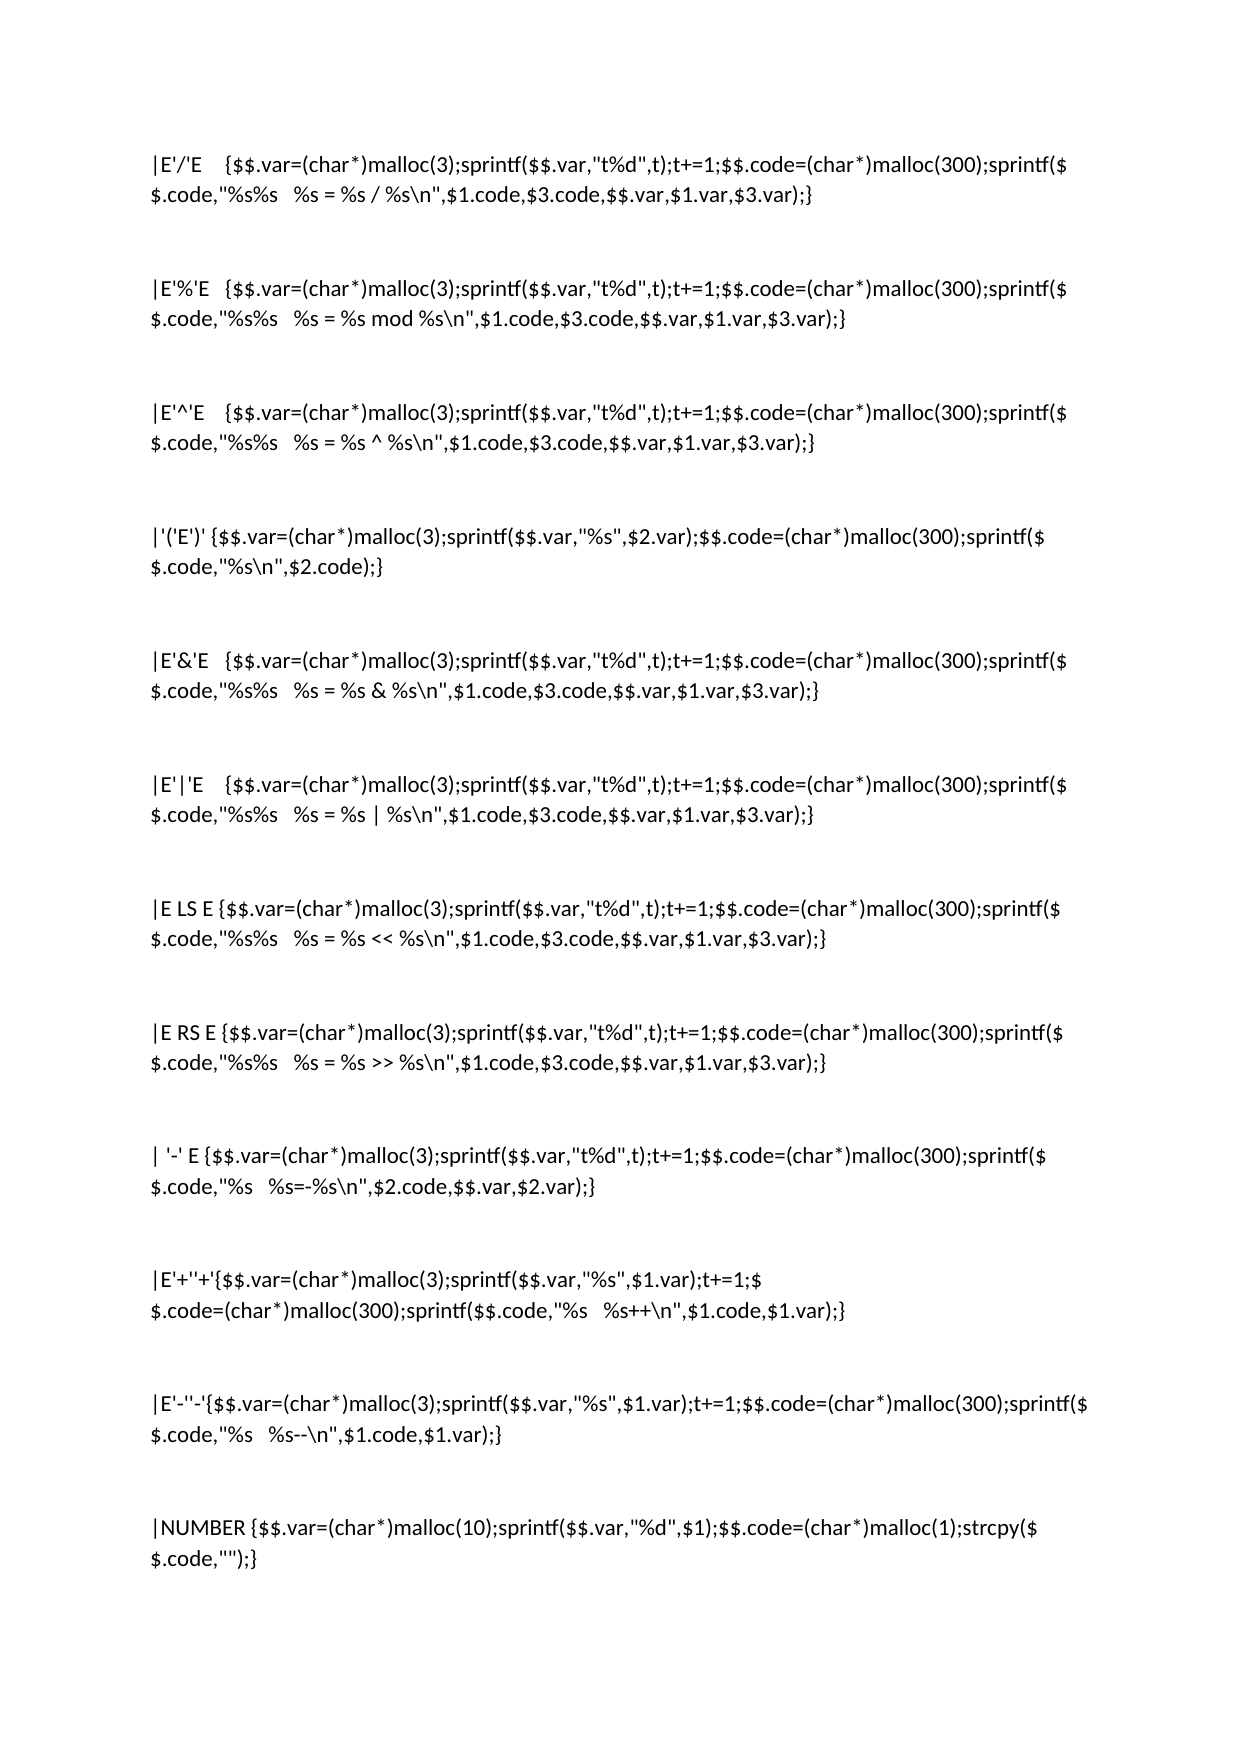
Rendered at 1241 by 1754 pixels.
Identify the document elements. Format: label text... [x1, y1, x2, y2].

text |E RS E {$$.var=(char*)malloc(3);sprintf($$.var,"t%d",t);t+=1;$$.code=(char*)malloc(300);sprintf($$.code,"%s%s %s = %s >> %s\n",$1.code,$3.code,$$.var,$1.var,$3.var);} [150, 1018, 1090, 1076]
text |NUMBER {$$.var=(char*)malloc(10);sprintf($$.var,"%d",$1);$$.code=(char*)malloc(1);strcpy($$.code,"");} [150, 1513, 1090, 1572]
text |E'-''-'{$$.var=(char*)malloc(3);sprintf($$.var,"%s",$1.var);t+=1;$$.code=(char*)malloc(300);sprintf($$.code,"%s %s--\n",$1.code,$1.var);} [150, 1389, 1090, 1448]
text |E LS E {$$.var=(char*)malloc(3);sprintf($$.var,"t%d",t);t+=1;$$.code=(char*)malloc(300);sprintf($$.code,"%s%s %s = %s << %s\n",$1.code,$3.code,$$.var,$1.var,$3.var);} [150, 894, 1090, 952]
text |'('E')' {$$.var=(char*)malloc(3);sprintf($$.var,"%s",$2.var);$$.code=(char*)malloc(300);sprintf($$.code,"%s\n",$2.code);} [150, 522, 1090, 580]
text |E'^'E {$$.var=(char*)malloc(3);sprintf($$.var,"t%d",t);t+=1;$$.code=(char*)malloc(300);sprintf($$.code,"%s%s %s = %s ^ %s\n",$1.code,$3.code,$$.var,$1.var,$3.var);} [150, 398, 1090, 456]
text |E'|'E {$$.var=(char*)malloc(3);sprintf($$.var,"t%d",t);t+=1;$$.code=(char*)malloc(300);sprintf($$.code,"%s%s %s = %s | %s\n",$1.code,$3.code,$$.var,$1.var,$3.var);} [150, 770, 1090, 828]
text | '-' E {$$.var=(char*)malloc(3);sprintf($$.var,"t%d",t);t+=1;$$.code=(char*)malloc(300);sprintf($$.code,"%s %s=-%s\n",$2.code,$$.var,$2.var);} [150, 1142, 1090, 1200]
text |E'%'E {$$.var=(char*)malloc(3);sprintf($$.var,"t%d",t);t+=1;$$.code=(char*)malloc(300);sprintf($$.code,"%s%s %s = %s mod %s\n",$1.code,$3.code,$$.var,$1.var,$3.var);} [150, 274, 1090, 332]
text |E'/'E {$$.var=(char*)malloc(3);sprintf($$.var,"t%d",t);t+=1;$$.code=(char*)malloc(300);sprintf($$.code,"%s%s %s = %s / %s\n",$1.code,$3.code,$$.var,$1.var,$3.var);} [150, 150, 1090, 208]
text |E'+''+'{$$.var=(char*)malloc(3);sprintf($$.var,"%s",$1.var);t+=1;$$.code=(char*)malloc(300);sprintf($$.code,"%s %s++\n",$1.code,$1.var);} [150, 1266, 1090, 1324]
text |E'&'E {$$.var=(char*)malloc(3);sprintf($$.var,"t%d",t);t+=1;$$.code=(char*)malloc(300);sprintf($$.code,"%s%s %s = %s & %s\n",$1.code,$3.code,$$.var,$1.var,$3.var);} [150, 646, 1090, 704]
